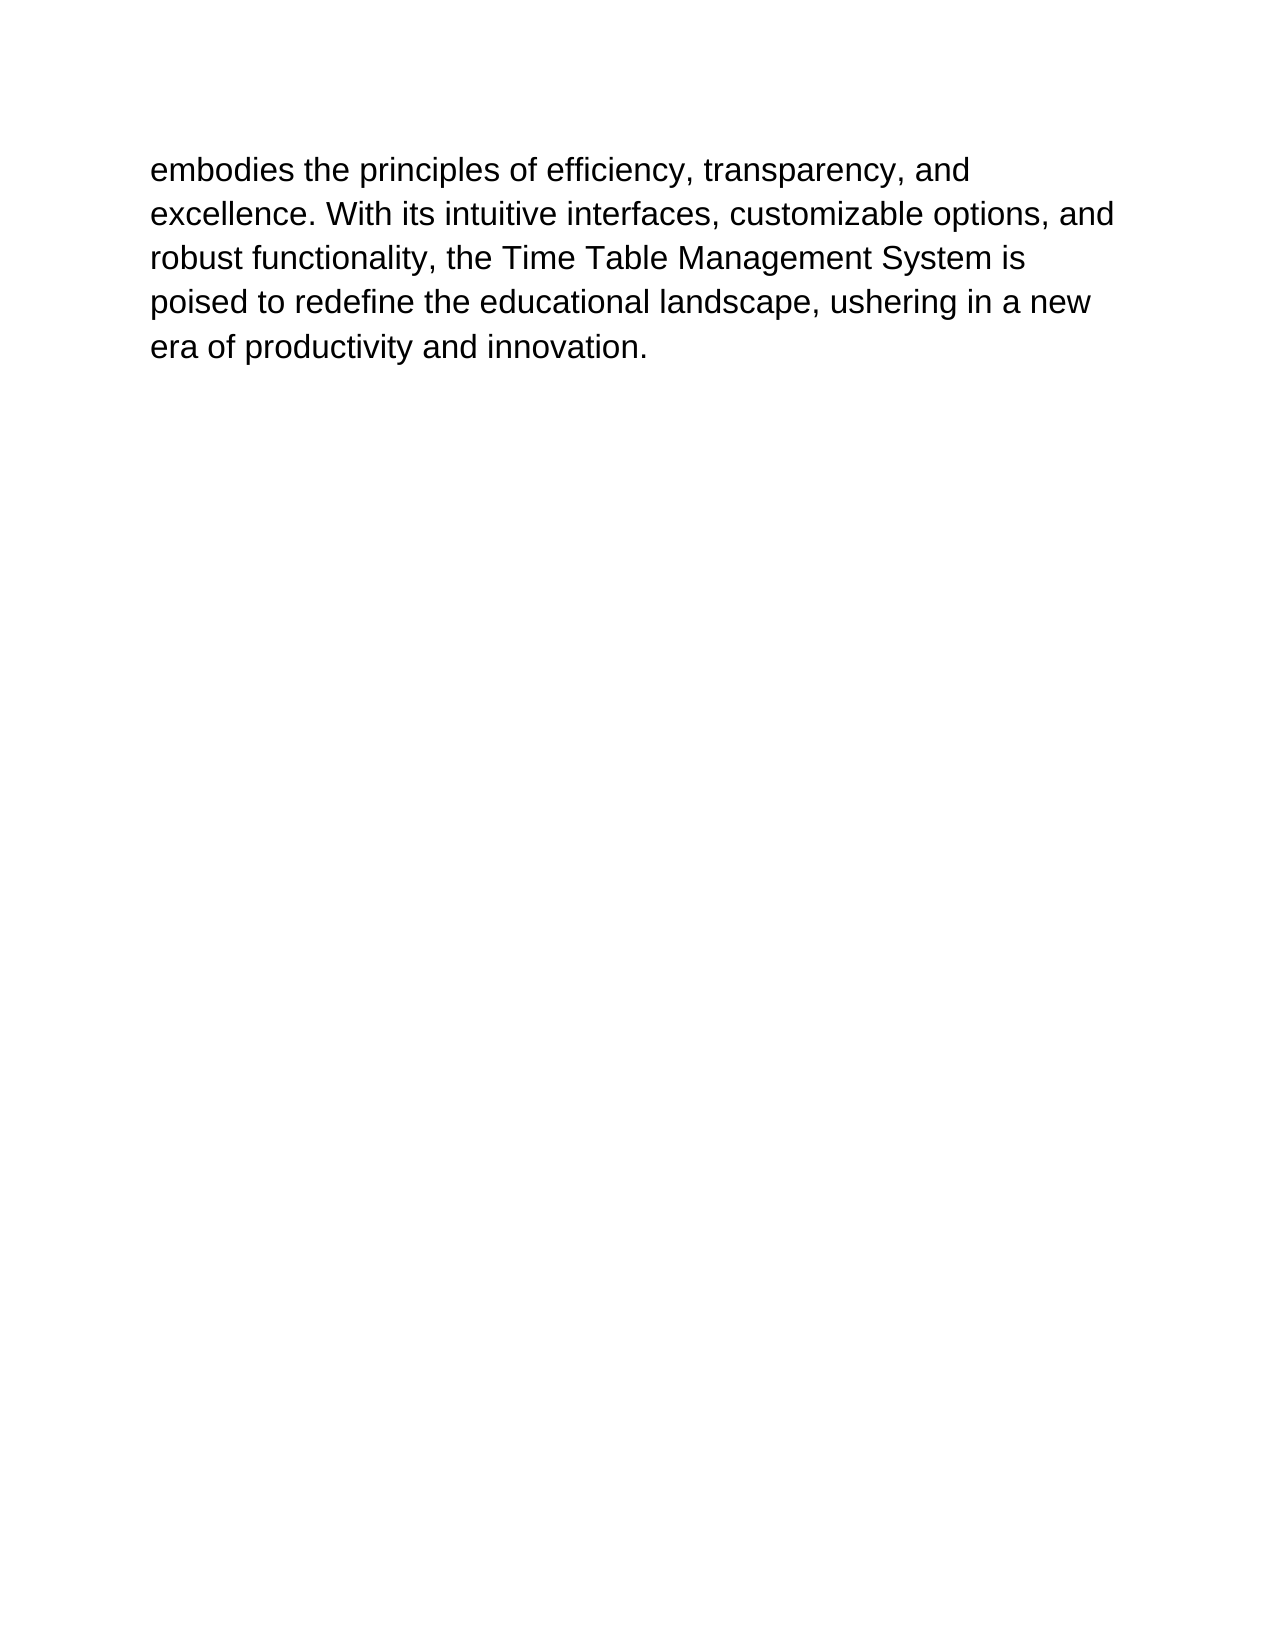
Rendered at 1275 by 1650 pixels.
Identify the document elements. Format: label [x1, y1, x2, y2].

text [150, 150, 1125, 365]
